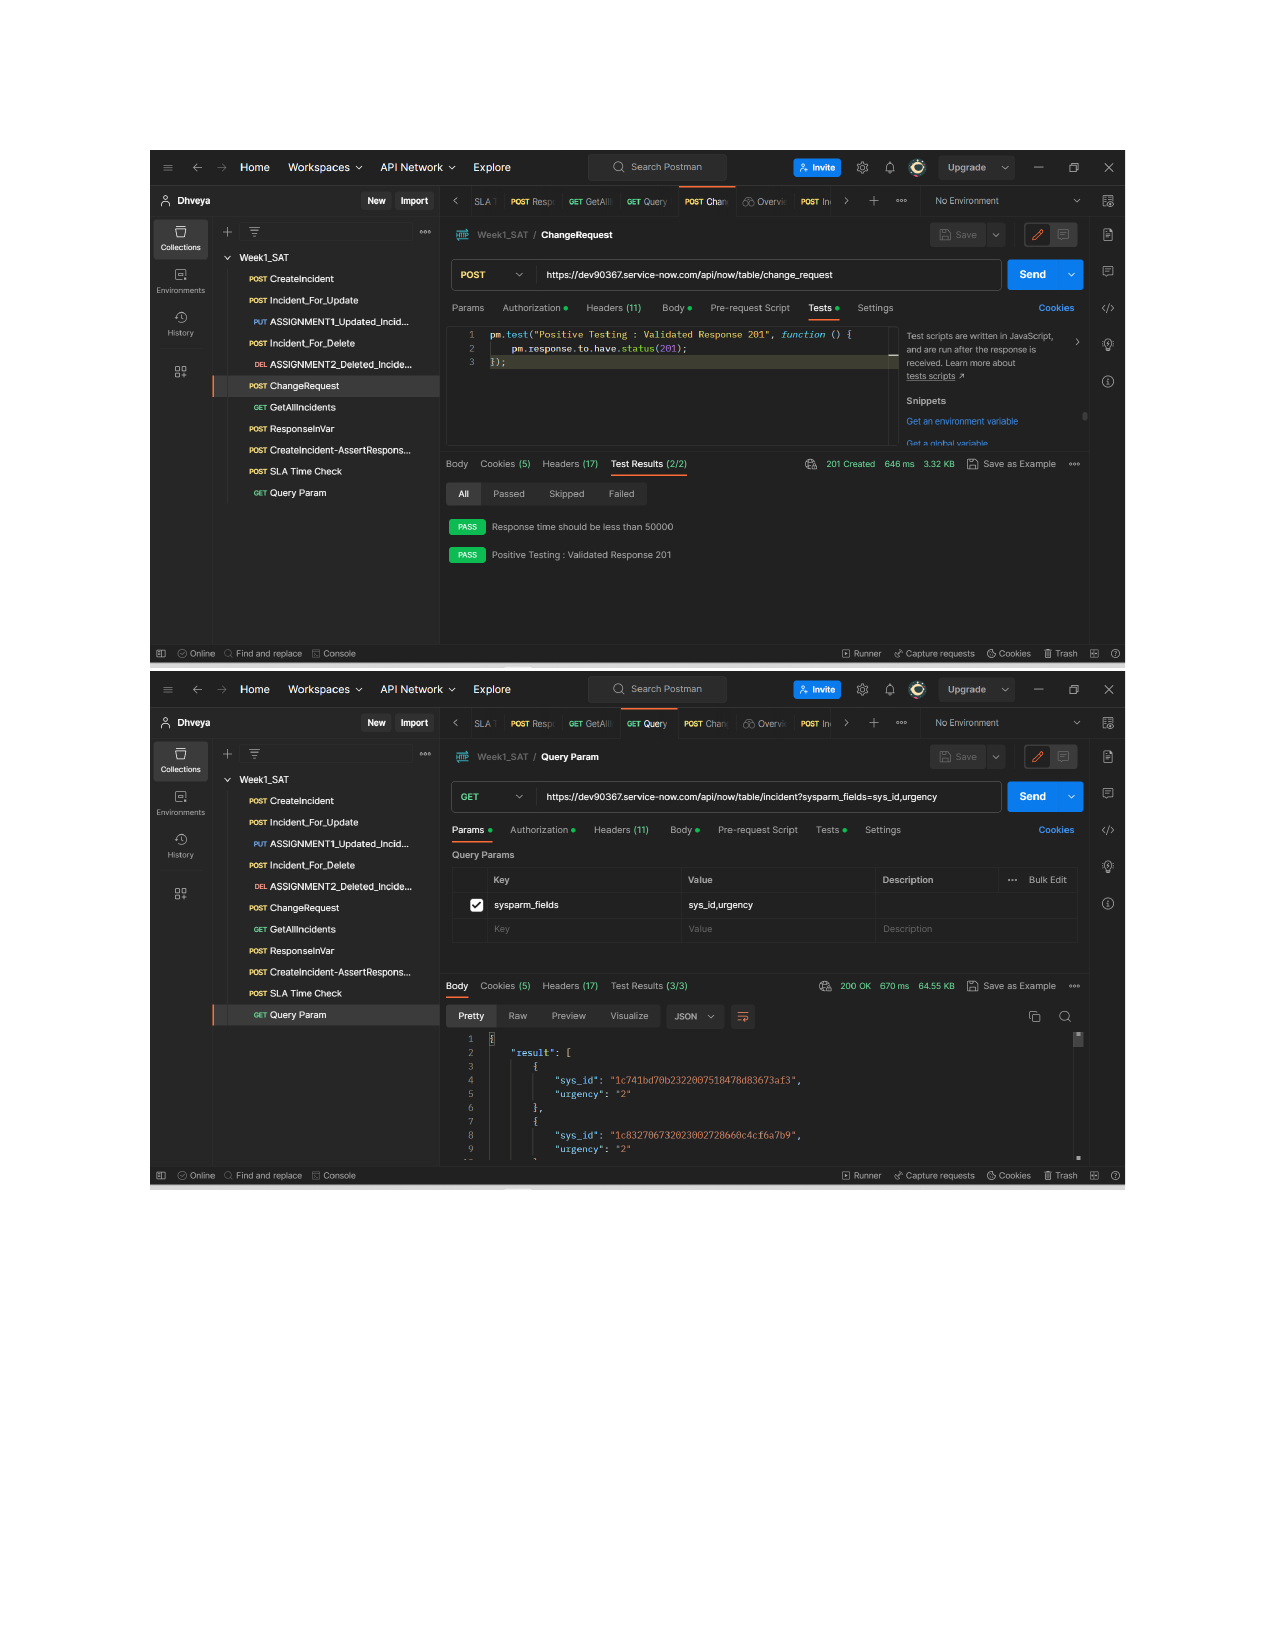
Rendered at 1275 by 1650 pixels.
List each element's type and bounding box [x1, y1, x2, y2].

picture [150, 150, 1125, 668]
picture [150, 671, 1125, 1190]
